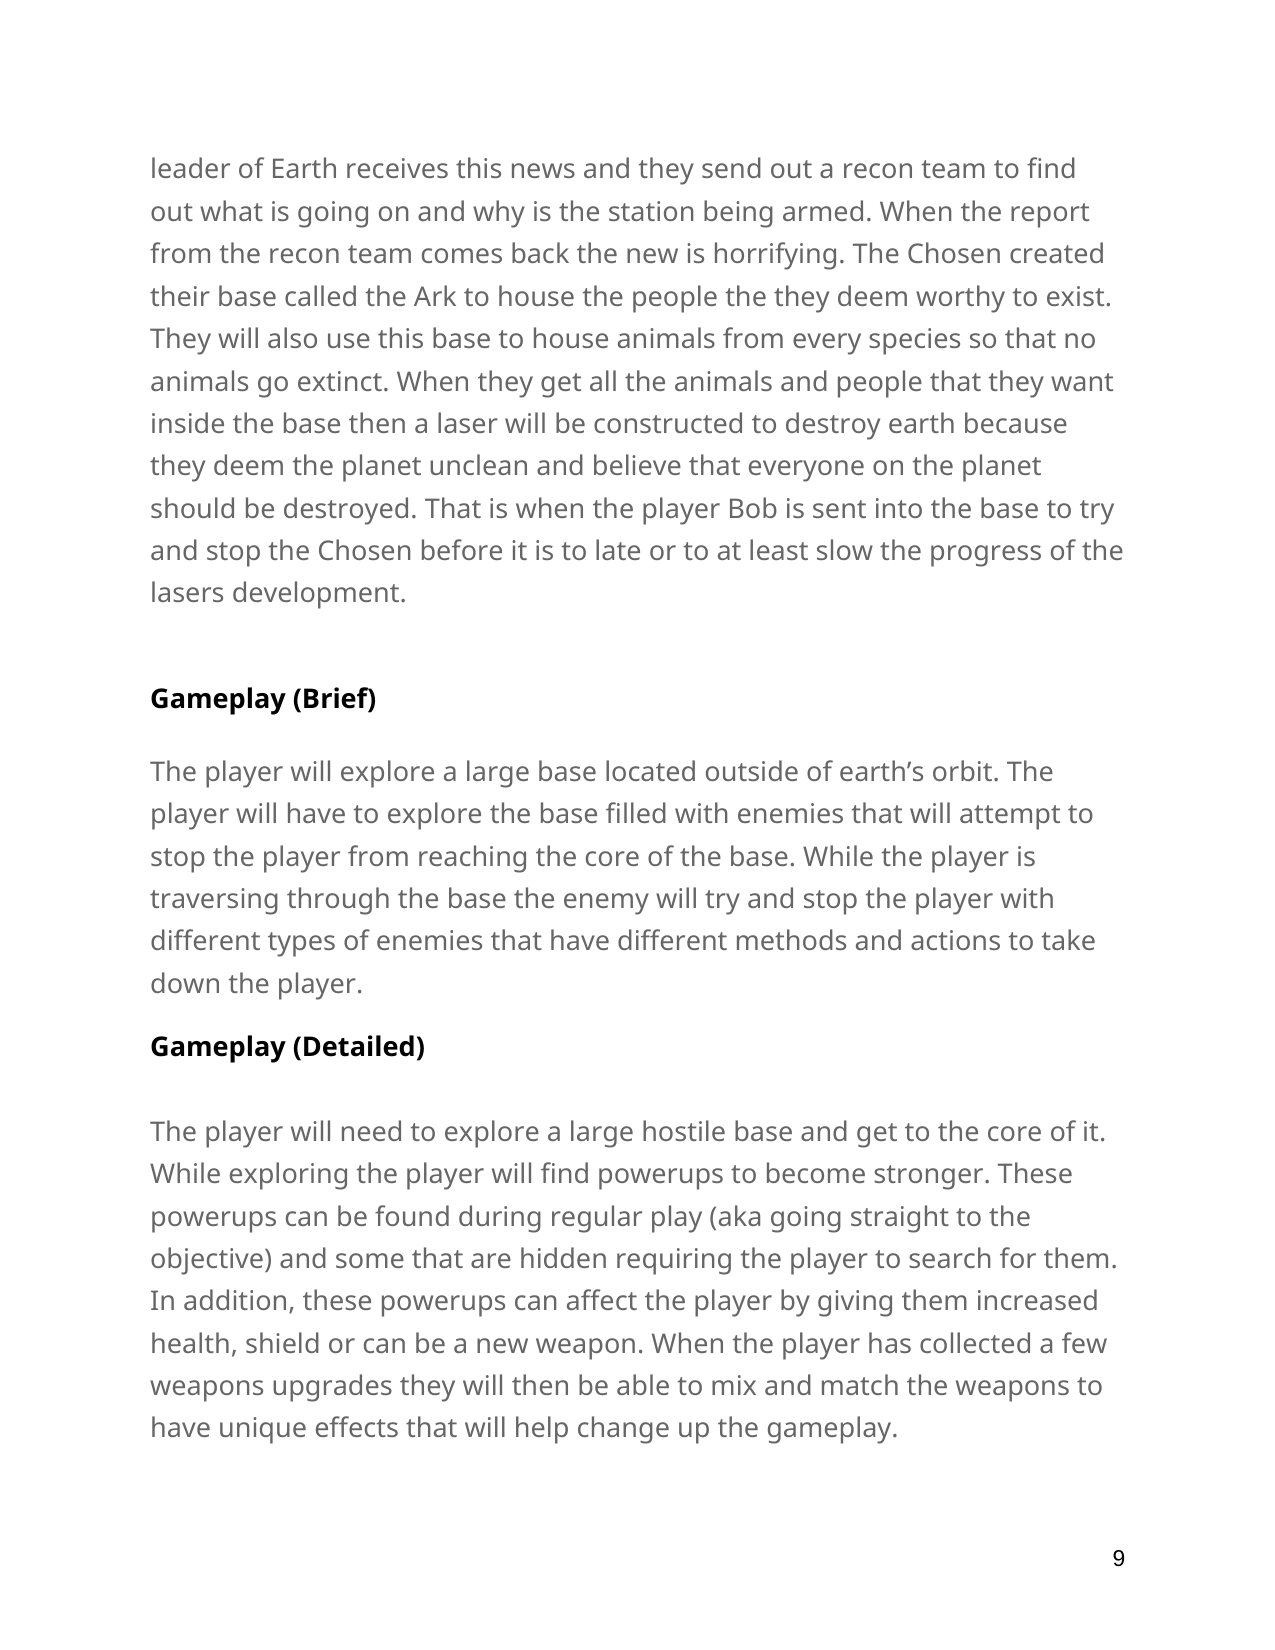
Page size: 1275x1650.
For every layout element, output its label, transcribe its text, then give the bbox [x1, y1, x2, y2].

text The player will explore a large base located outside of earth’s orbit. The player will have to explore the base filled with enemies that will attempt to stop the player from reaching the core of the base. While the player is traversing through the base the enemy will try and stop the player with different types of enemies that have different methods and actions to take down the player. [150, 752, 1125, 1001]
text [150, 150, 1125, 611]
subtitle Gameplay (Detailed) [150, 1027, 1125, 1064]
text The player will need to explore a large hostile base and get to the core of it. While exploring the player will find powerups to become stronger. These powerups can be found during regular play (aka going straight to the objective) and some that are hidden requiring the player to search for them. In addition, these powerups can affect the player by giving them increased health, shield or can be a new weapon. When the player has collected a few weapons upgrades they will then be able to mix and match the weapons to have unique effects that will help change up the gameplay. [150, 1112, 1125, 1446]
subtitle Gameplay (Brief) [150, 679, 1125, 716]
